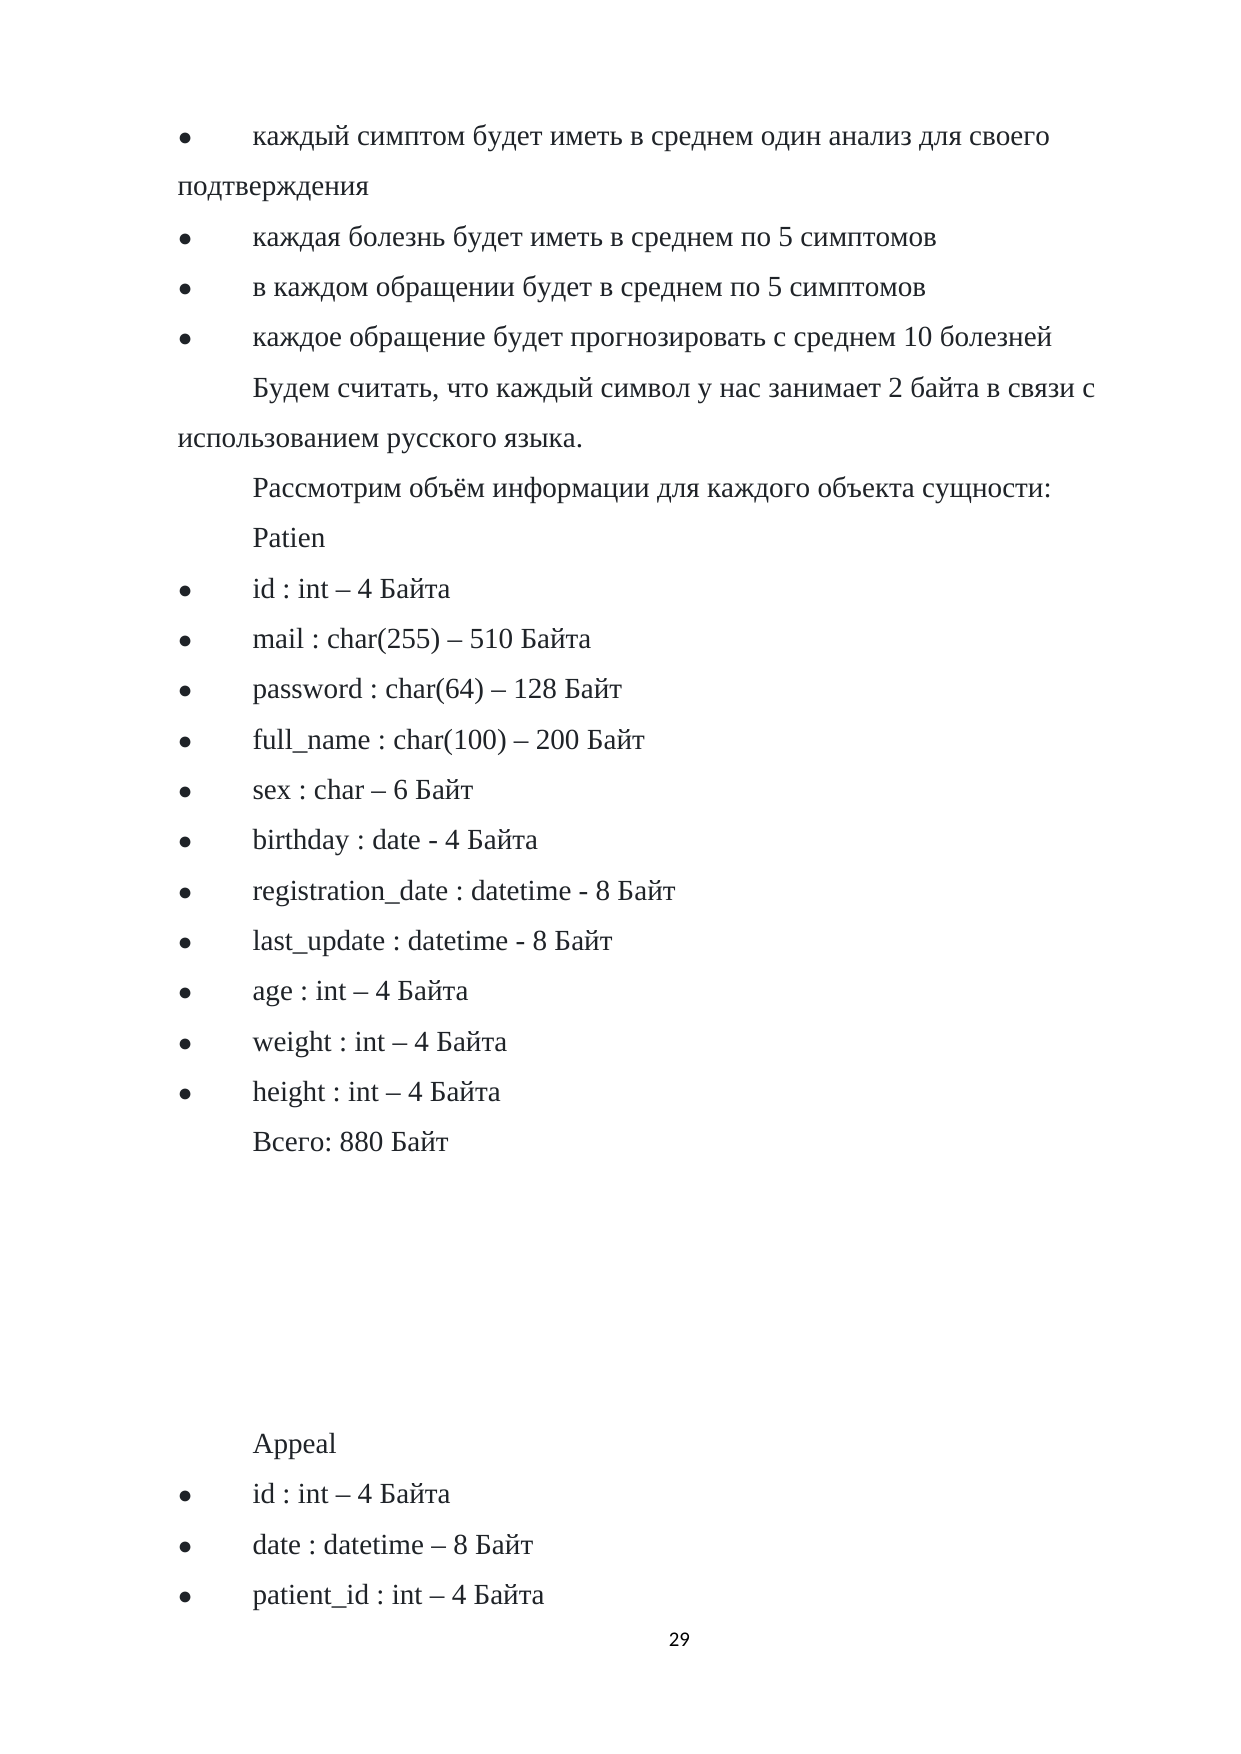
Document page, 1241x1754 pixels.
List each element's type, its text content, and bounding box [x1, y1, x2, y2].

text Patien [177, 521, 1181, 554]
list каждая болезнь будет иметь в среднем по 5 симптомов [177, 219, 1181, 252]
list mail : char(255) – 510 Байта [177, 621, 1181, 655]
text Всего: 880 Байт [177, 1124, 1181, 1158]
list last_update : datetime - 8 Байт [177, 923, 1181, 957]
list full_name : char(100) – 200 Байт [177, 722, 1181, 755]
list password : char(64) – 128 Байт [177, 672, 1181, 705]
list height : int – 4 Байта [177, 1074, 1181, 1108]
list registration_date : datetime - 8 Байт [177, 873, 1181, 906]
list каждый симптом будет иметь в среднем один анализ для своего подтверждения [177, 118, 1181, 202]
list id : int – 4 Байта [177, 571, 1181, 604]
text Appeal [177, 1426, 1181, 1460]
list каждое обращение будет прогнозировать с среднем 10 болезней [177, 319, 1181, 353]
list в каждом обращении будет в среднем по 5 симптомов [177, 269, 1181, 303]
list date : datetime – 8 Байт [177, 1527, 1181, 1560]
list sex : char – 6 Байт [177, 772, 1181, 806]
list weight : int – 4 Байта [177, 1024, 1181, 1057]
text Будем считать, что каждый символ у нас занимает 2 байта в связи с использованием русского языка. [177, 370, 1181, 453]
list id : int – 4 Байта [177, 1477, 1181, 1510]
list birthday : date - 4 Байта [177, 822, 1181, 856]
list patient_id : int – 4 Байта [177, 1577, 1181, 1611]
list age : int – 4 Байта [177, 973, 1181, 1007]
text Рассмотрим объём информации для каждого объекта сущности: [177, 470, 1181, 504]
